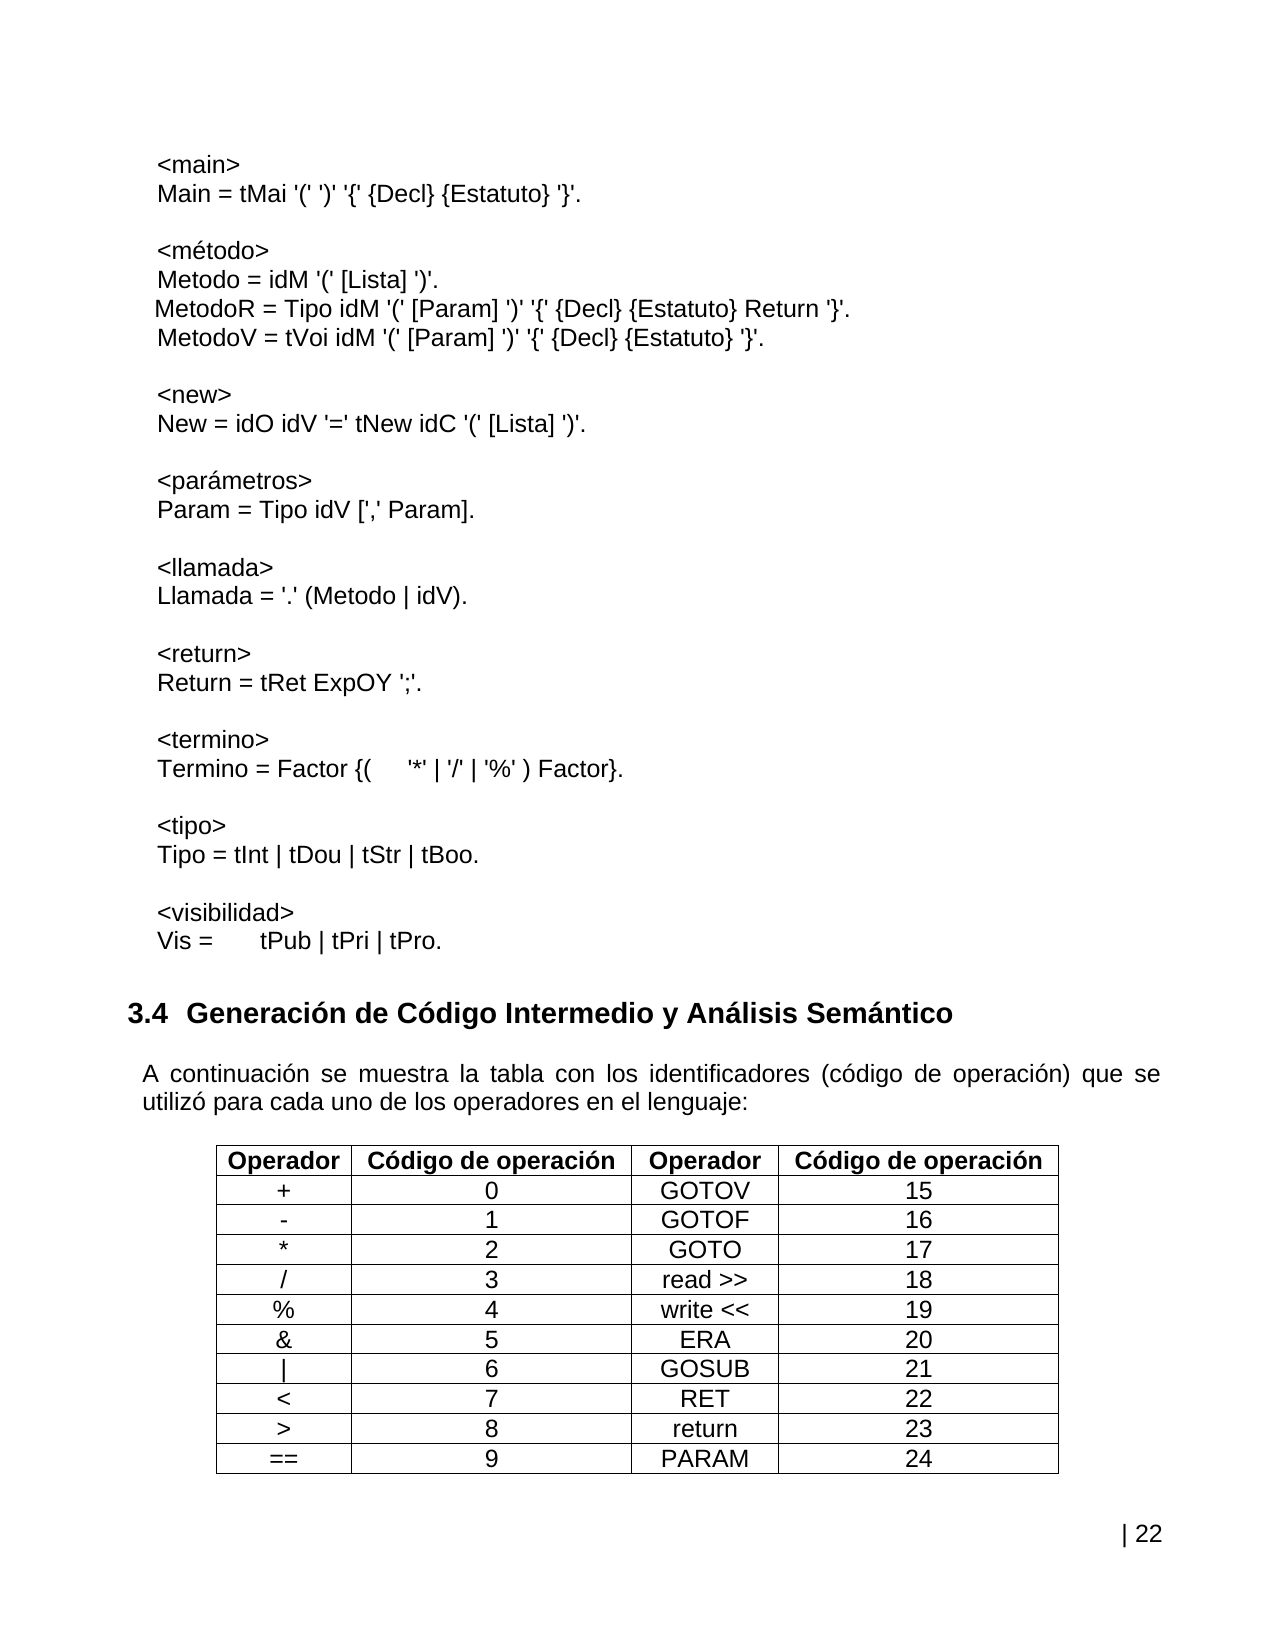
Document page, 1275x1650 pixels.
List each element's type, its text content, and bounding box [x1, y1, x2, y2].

text Tipo = tInt | tDou | tStr | tBoo. [157, 840, 1162, 869]
text Return = tRet ExpOY ';'. [157, 667, 1162, 696]
table_cell 17 [779, 1235, 1058, 1264]
table_header Operador [217, 1146, 351, 1174]
table_cell 0 [352, 1176, 631, 1204]
table_cell * [217, 1235, 351, 1264]
table_cell ERA [632, 1325, 778, 1353]
table_cell 21 [779, 1354, 1058, 1383]
table_cell / [217, 1265, 351, 1294]
table_cell 16 [779, 1205, 1058, 1234]
text MetodoR = Tipo idM '(' [Param] ')' '{' {Decl} {Estatuto} Return '}'. [112, 294, 1162, 322]
table_cell 8 [352, 1414, 631, 1443]
table_cell 20 [779, 1325, 1058, 1353]
text Param = Tipo idV [',' Param]. [157, 495, 1162, 524]
table_cell return [632, 1414, 778, 1443]
text <llamada> [157, 552, 1162, 581]
table_cell GOTOV [632, 1176, 778, 1204]
table_header Código de operación [352, 1146, 631, 1174]
table_cell 2 [352, 1235, 631, 1264]
table_cell 1 [352, 1205, 631, 1234]
table_cell - [217, 1205, 351, 1234]
table_cell write << [632, 1295, 778, 1323]
table_cell > [217, 1414, 351, 1443]
table_cell 4 [352, 1295, 631, 1323]
text <new> [157, 380, 1162, 409]
text <parámetros> [157, 466, 1162, 495]
table_cell GOTOF [632, 1205, 778, 1234]
text <método> [157, 236, 1162, 265]
text Llamada = '.' (Metodo | idV). [157, 581, 1162, 610]
table_header Código de operación [779, 1146, 1058, 1174]
table_cell PARAM [632, 1444, 778, 1472]
table_cell < [217, 1384, 351, 1413]
table_cell 19 [779, 1295, 1058, 1323]
text <termino> [157, 725, 1162, 754]
text <visibilidad> [157, 897, 1162, 926]
text MetodoV = tVoi idM '(' [Param] ')' '{' {Decl} {Estatuto} '}'. [157, 322, 1162, 351]
table_cell 23 [779, 1414, 1058, 1443]
table_cell 24 [779, 1444, 1058, 1472]
text A continuación se muestra la tabla con los identificadores (código de operación) que se utilizó para cada uno de los operadores en el lenguaje: [142, 1058, 1162, 1116]
table_cell RET [632, 1384, 778, 1413]
table_cell 18 [779, 1265, 1058, 1294]
table_cell 7 [352, 1384, 631, 1413]
table_cell 22 [779, 1384, 1058, 1413]
text Main = tMai '(' ')' '{' {Decl} {Estatuto} '}'. [157, 179, 1162, 207]
table_cell + [217, 1176, 351, 1204]
text <main> [157, 150, 1162, 179]
table_cell | [217, 1354, 351, 1383]
table_cell read >> [632, 1265, 778, 1294]
table_cell == [217, 1444, 351, 1472]
table_cell 6 [352, 1354, 631, 1383]
table_header Operador [632, 1146, 778, 1174]
table_cell GOTO [632, 1235, 778, 1264]
text <return> [157, 639, 1162, 667]
text Vis = tPub | tPri | tPro. [157, 926, 1162, 955]
subtitle Generación de Código Intermedio y Análisis Semántico [127, 996, 1162, 1030]
text Termino = Factor {( '*' | '/' | '%' ) Factor}. [157, 754, 1162, 782]
table_cell 15 [779, 1176, 1058, 1204]
text New = idO idV '=' tNew idC '(' [Lista] ')'. [157, 409, 1162, 437]
table_cell 5 [352, 1325, 631, 1353]
table_cell 3 [352, 1265, 631, 1294]
table_cell GOSUB [632, 1354, 778, 1383]
text <tipo> [157, 811, 1162, 840]
table_cell % [217, 1295, 351, 1323]
table_cell & [217, 1325, 351, 1353]
table_cell 9 [352, 1444, 631, 1472]
text Metodo = idM '(' [Lista] ')'. [157, 265, 1162, 294]
